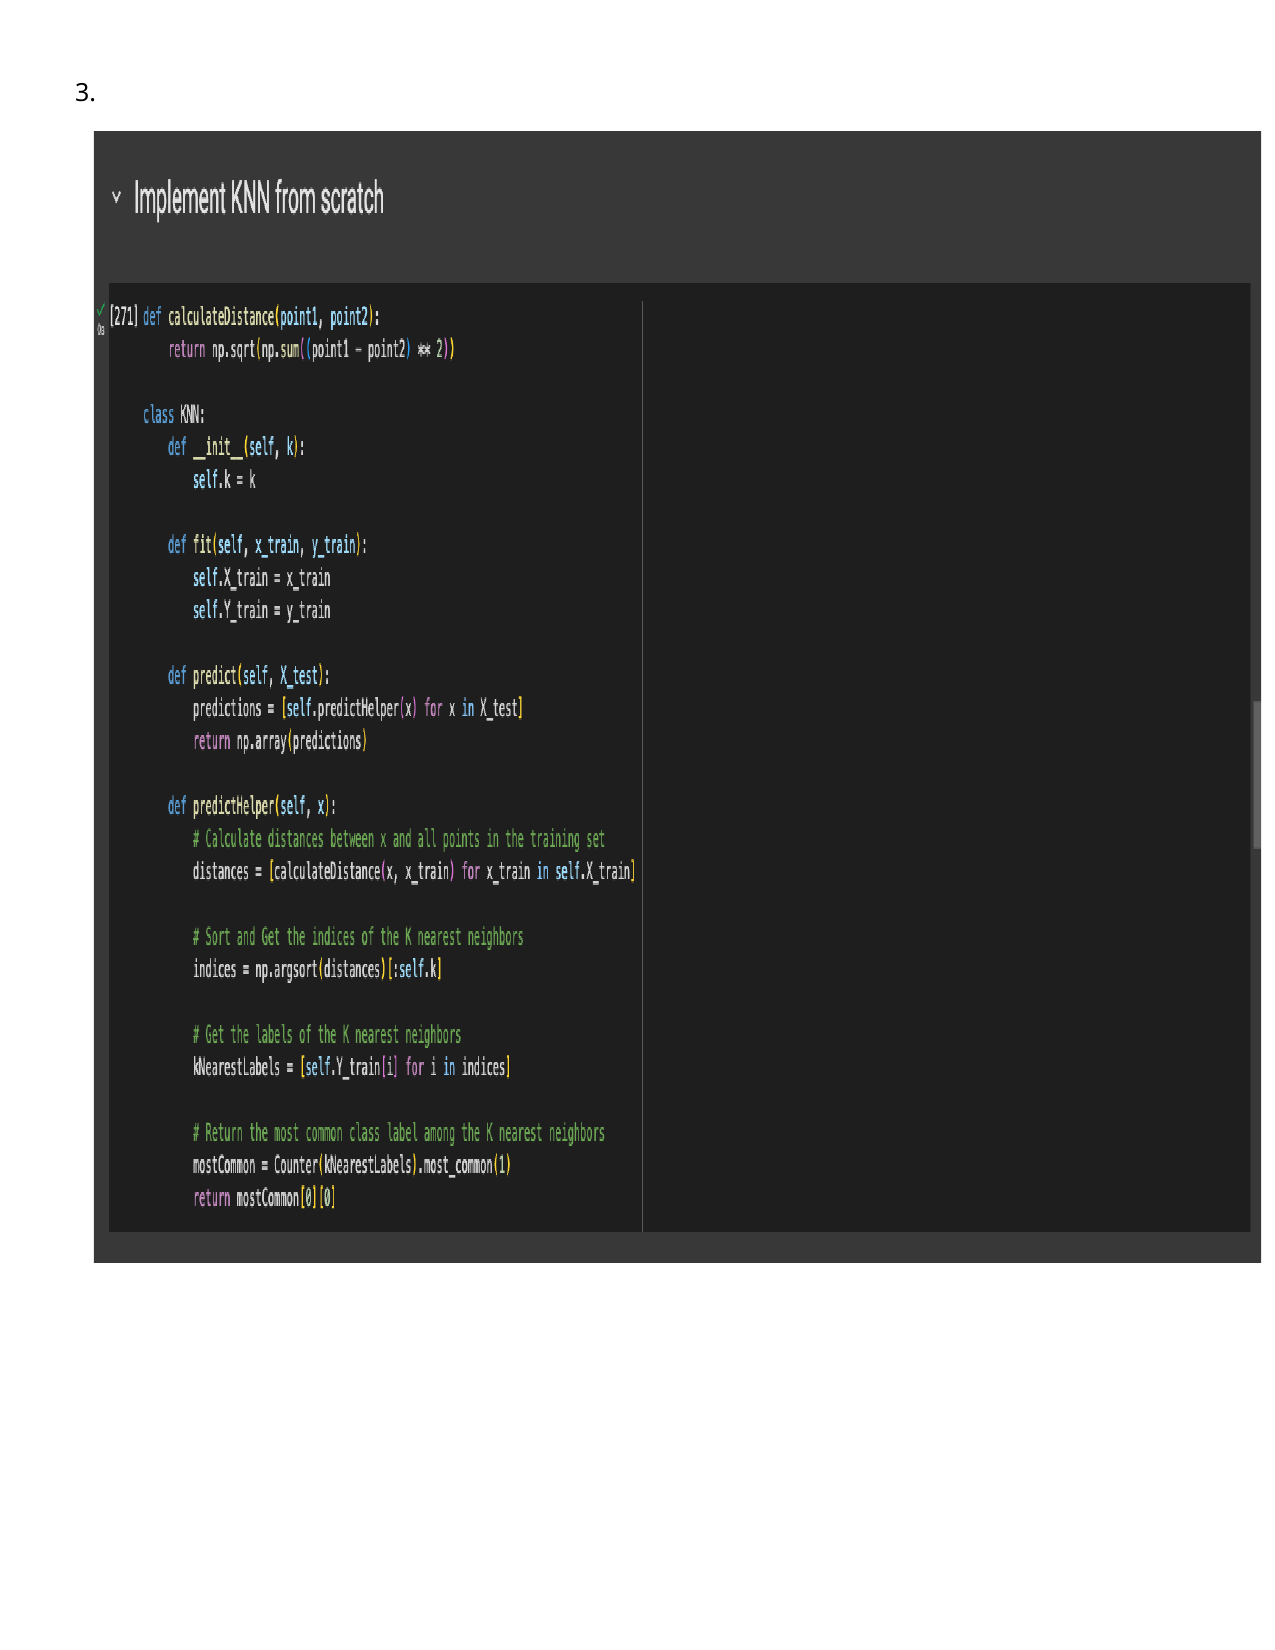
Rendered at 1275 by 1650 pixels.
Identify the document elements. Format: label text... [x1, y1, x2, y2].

text 3. [75, 75, 1200, 109]
